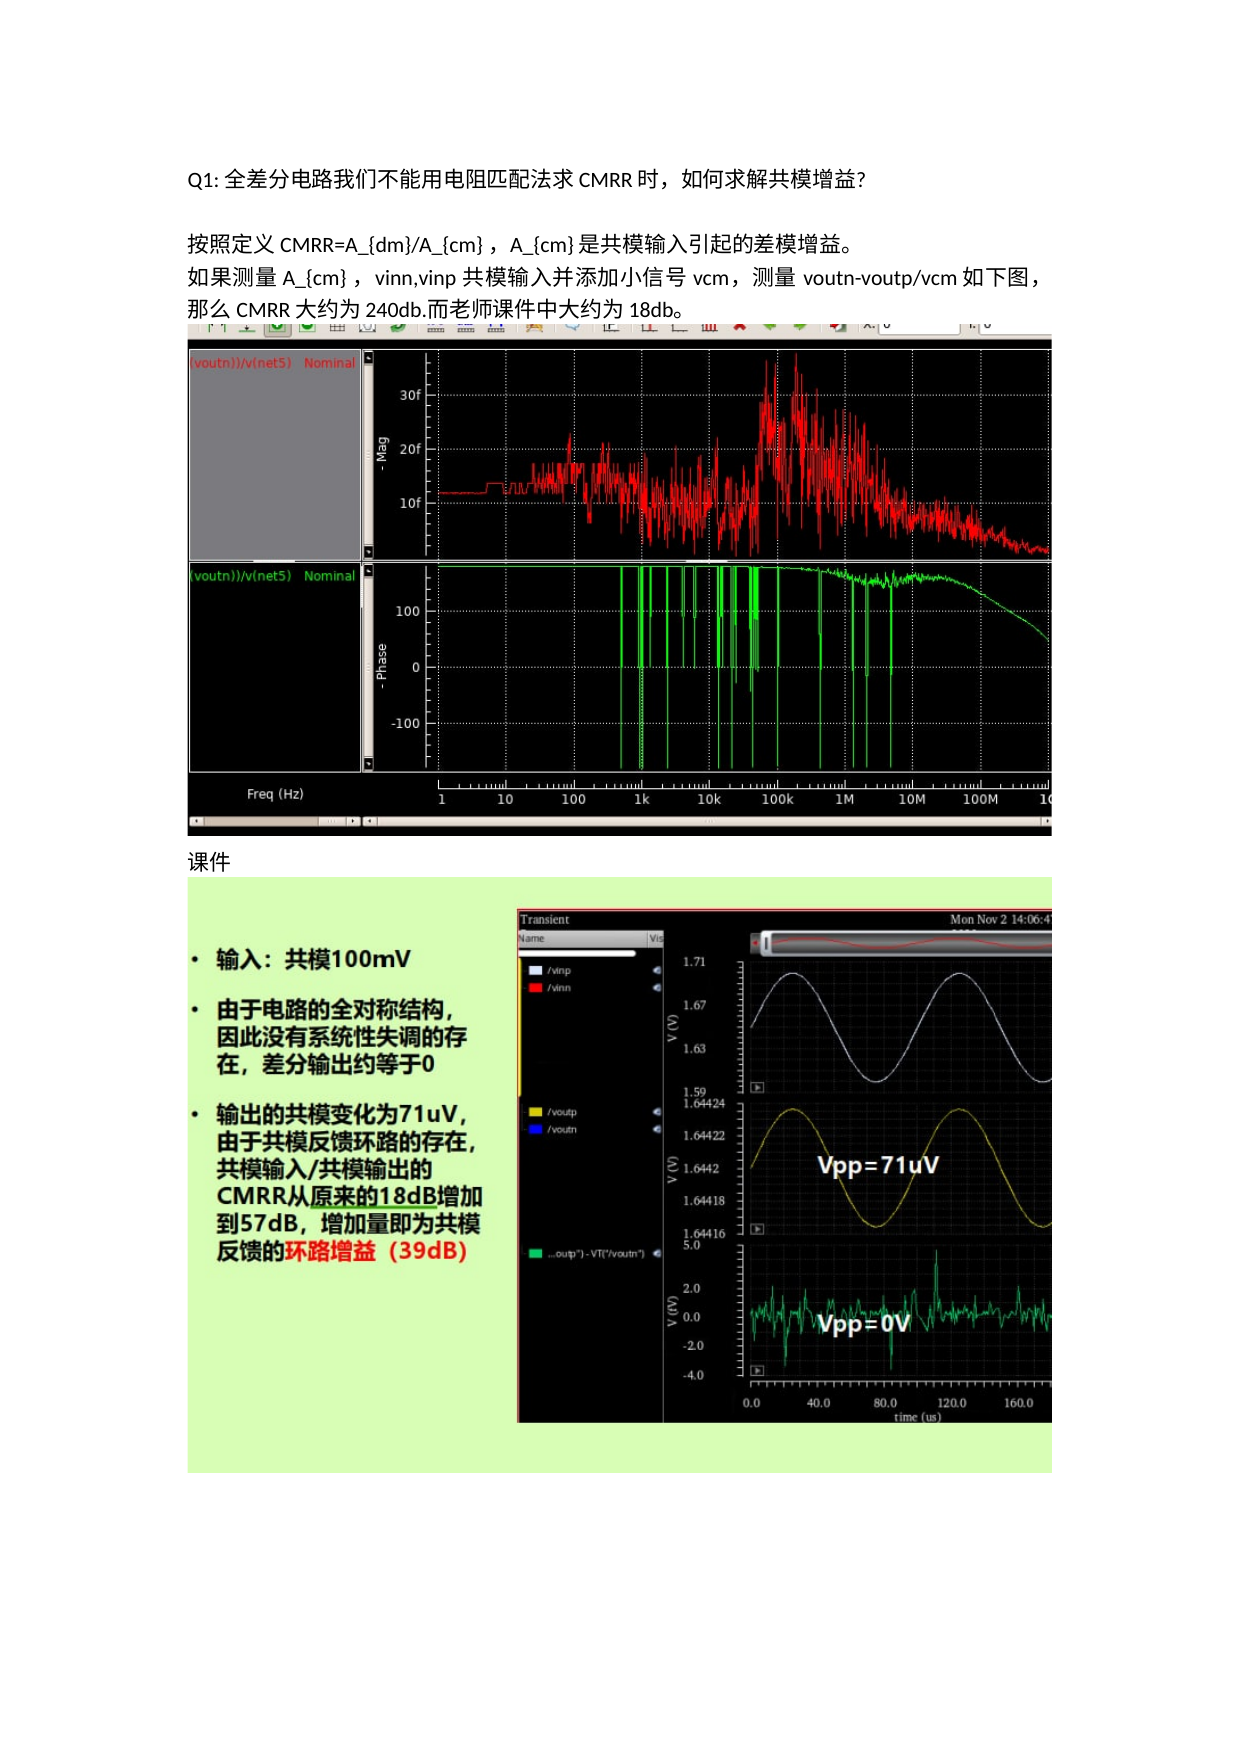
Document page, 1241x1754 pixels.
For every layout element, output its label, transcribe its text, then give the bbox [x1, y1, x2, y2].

text 按照定义 CMRR=A_{dm}/A_{cm} ，A_{cm} 是共模输入引起的差模增益。 [187, 227, 1053, 259]
text 课件 [187, 844, 1053, 877]
picture [187, 324, 1052, 836]
text Q1: 全差分电路我们不能用电阻匹配法求CMRR时，如何求解共模增益? [187, 162, 1053, 194]
picture [187, 877, 1052, 1473]
text 如果测量A_{cm} ，vinn,vinp 共模输入并添加小信号vcm，测量 voutn-voutp/vcm如下图，那么 CMRR 大约为240db.而老师课件中大约为18db。 [187, 259, 1053, 324]
